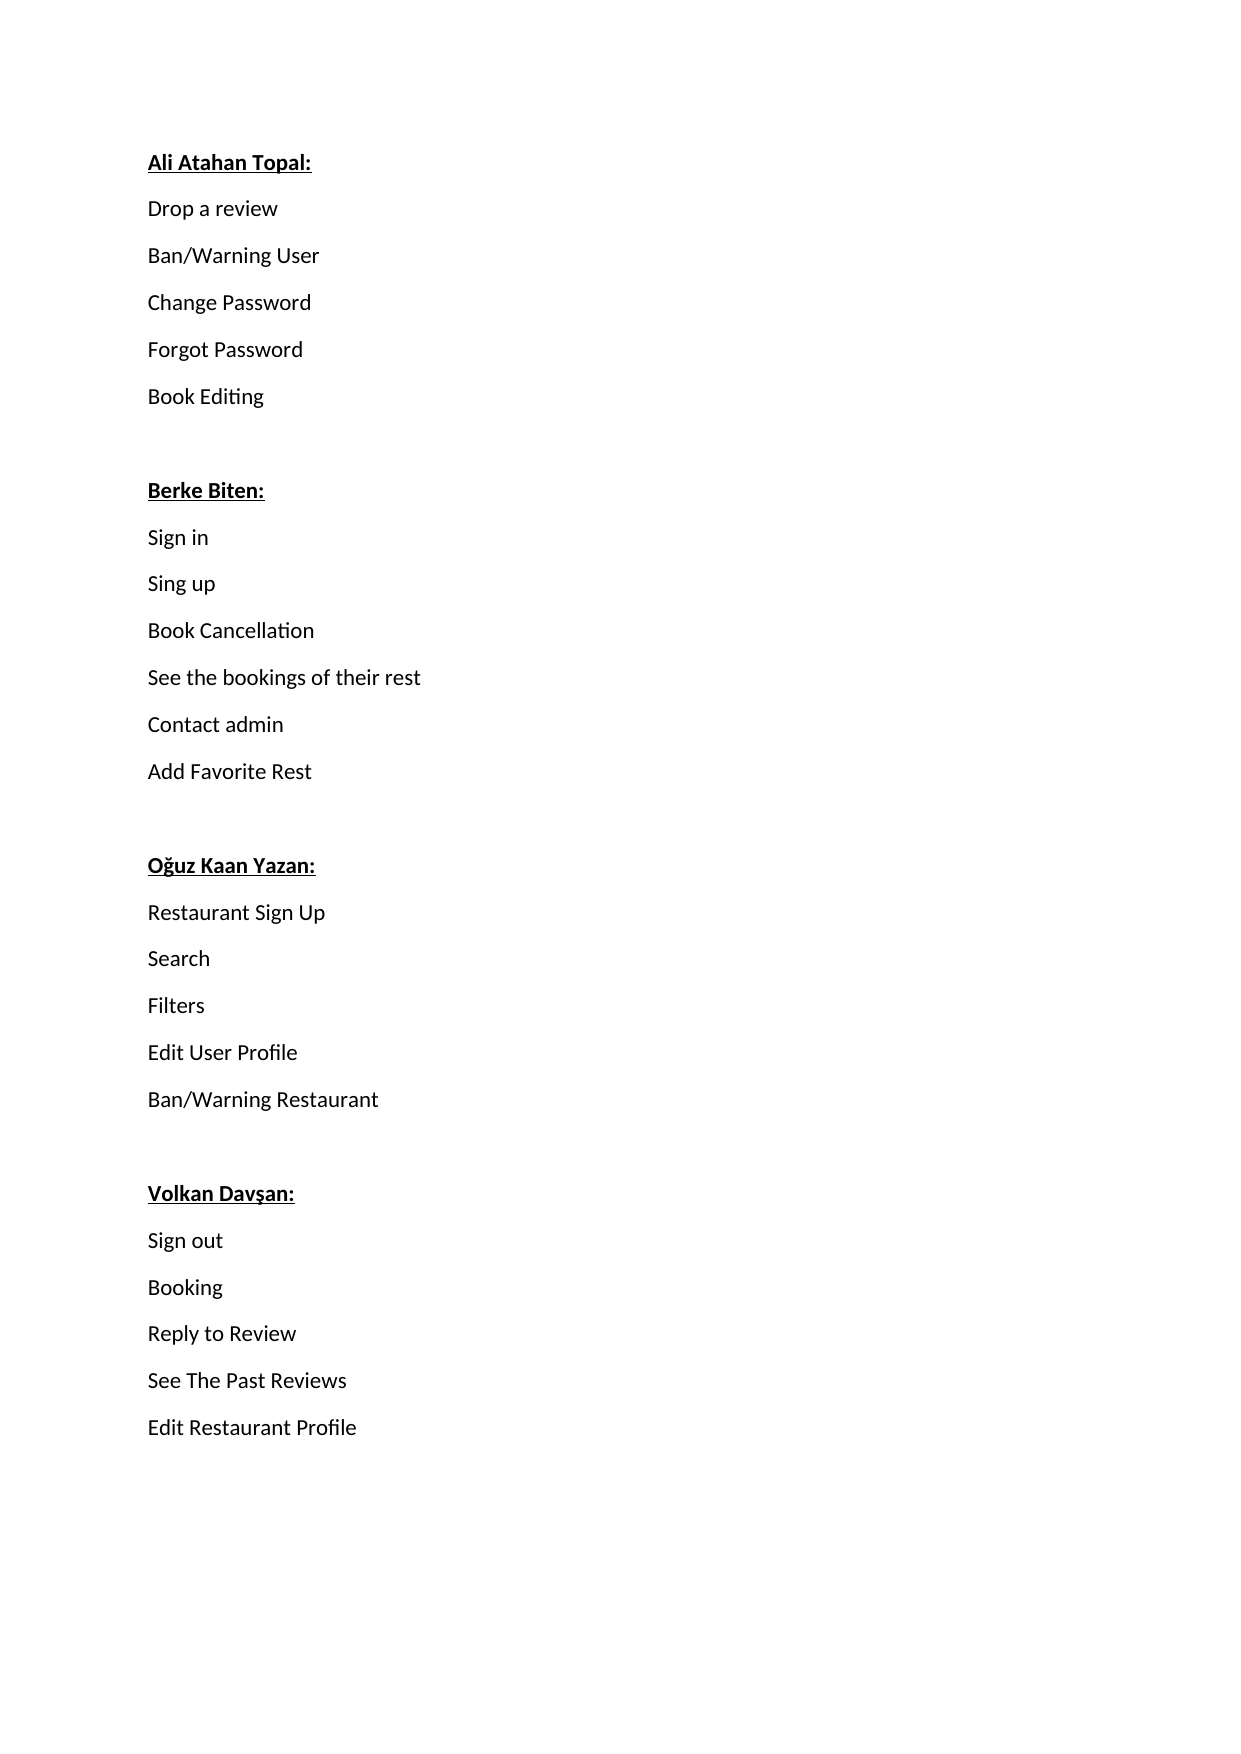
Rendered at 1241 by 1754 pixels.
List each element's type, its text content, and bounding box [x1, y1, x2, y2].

text Volkan Davşan: [148, 1179, 1093, 1207]
text Berke Biten: [148, 476, 1093, 504]
text See the bookings of their rest [148, 663, 1093, 691]
text See The Past Reviews [148, 1366, 1093, 1394]
text Book Editing [148, 382, 1093, 410]
text Ali Atahan Topal: [148, 148, 1093, 176]
text Sign out [148, 1226, 1093, 1254]
text Sing up [148, 569, 1093, 597]
text Contact admin [148, 710, 1093, 738]
text Edit Restaurant Profile [148, 1413, 1093, 1441]
text Booking [148, 1273, 1093, 1301]
text Sign in [148, 523, 1093, 551]
text Oğuz Kaan Yazan: [148, 851, 1093, 879]
text Search [148, 944, 1093, 972]
text Book Cancellation [148, 616, 1093, 644]
text Reply to Review [148, 1319, 1093, 1347]
text Drop a review [148, 194, 1093, 222]
text Restaurant Sign Up [148, 898, 1093, 926]
text Edit User Profile [148, 1038, 1093, 1066]
text Change Password [148, 288, 1093, 316]
text Add Favorite Rest [148, 757, 1093, 785]
text Ban/Warning User [148, 241, 1093, 269]
text Ban/Warning Restaurant [148, 1085, 1093, 1113]
text Filters [148, 991, 1093, 1019]
text Forgot Password [148, 335, 1093, 363]
